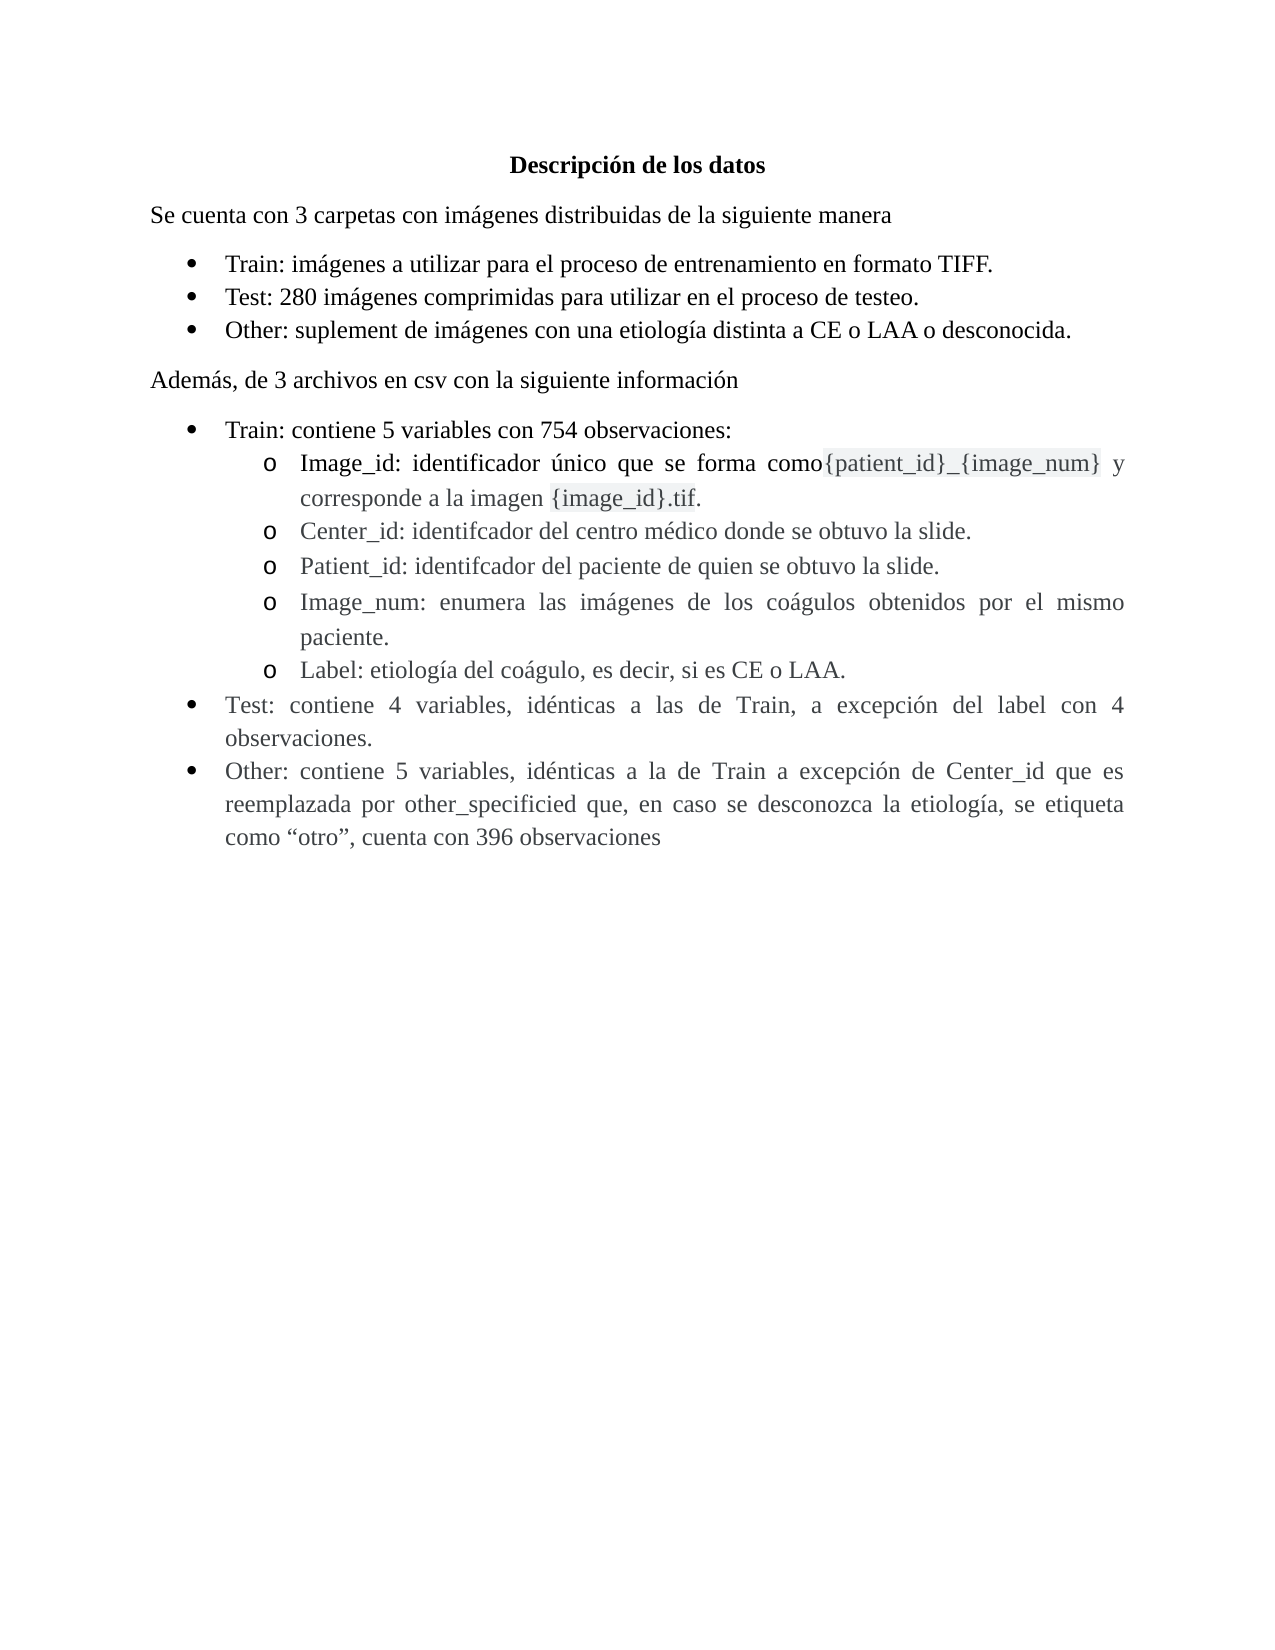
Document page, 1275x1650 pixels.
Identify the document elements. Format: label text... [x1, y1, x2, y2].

text Se cuenta con 3 carpetas con imágenes distribuidas de la siguiente manera [150, 200, 1125, 228]
list Label: etiología del coágulo, es decir, si es CE o LAA. [262, 655, 1125, 686]
list Train: imágenes a utilizar para el proceso de entrenamiento en formato TIFF. [187, 249, 1125, 278]
list Test: contiene 4 variables, idénticas a las de Train, a excepción del label con 4 observaciones. [187, 690, 1125, 752]
text Además, de 3 archivos en csv con la siguiente información [150, 365, 1125, 394]
list Patient_id: identifcador del paciente de quien se obtuvo la slide. [262, 551, 1125, 582]
list Train: contiene 5 variables con 754 observaciones: [187, 415, 1125, 443]
list Image_num: enumera las imágenes de los coágulos obtenidos por el mismo paciente. [262, 587, 1125, 651]
list Center_id: identifcador del centro médico donde se obtuvo la slide. [262, 516, 1125, 547]
list Test: 280 imágenes comprimidas para utilizar en el proceso de testeo. [187, 282, 1125, 311]
list Image_id: identificador único que se forma como{patient_id}_{image_num} y corresponde a la imagen {image_id}.tif. [262, 448, 1125, 512]
list Other: suplement de imágenes con una etiología distinta a CE o LAA o desconocida. [187, 315, 1125, 344]
text Descripción de los datos [150, 150, 1125, 179]
list Other: contiene 5 variables, idénticas a la de Train a excepción de Center_id que es reemplazada por other_specificied que, en caso se desconozca la etiología, se etiqueta como “otro”, cuenta con 396 observaciones [187, 756, 1125, 851]
